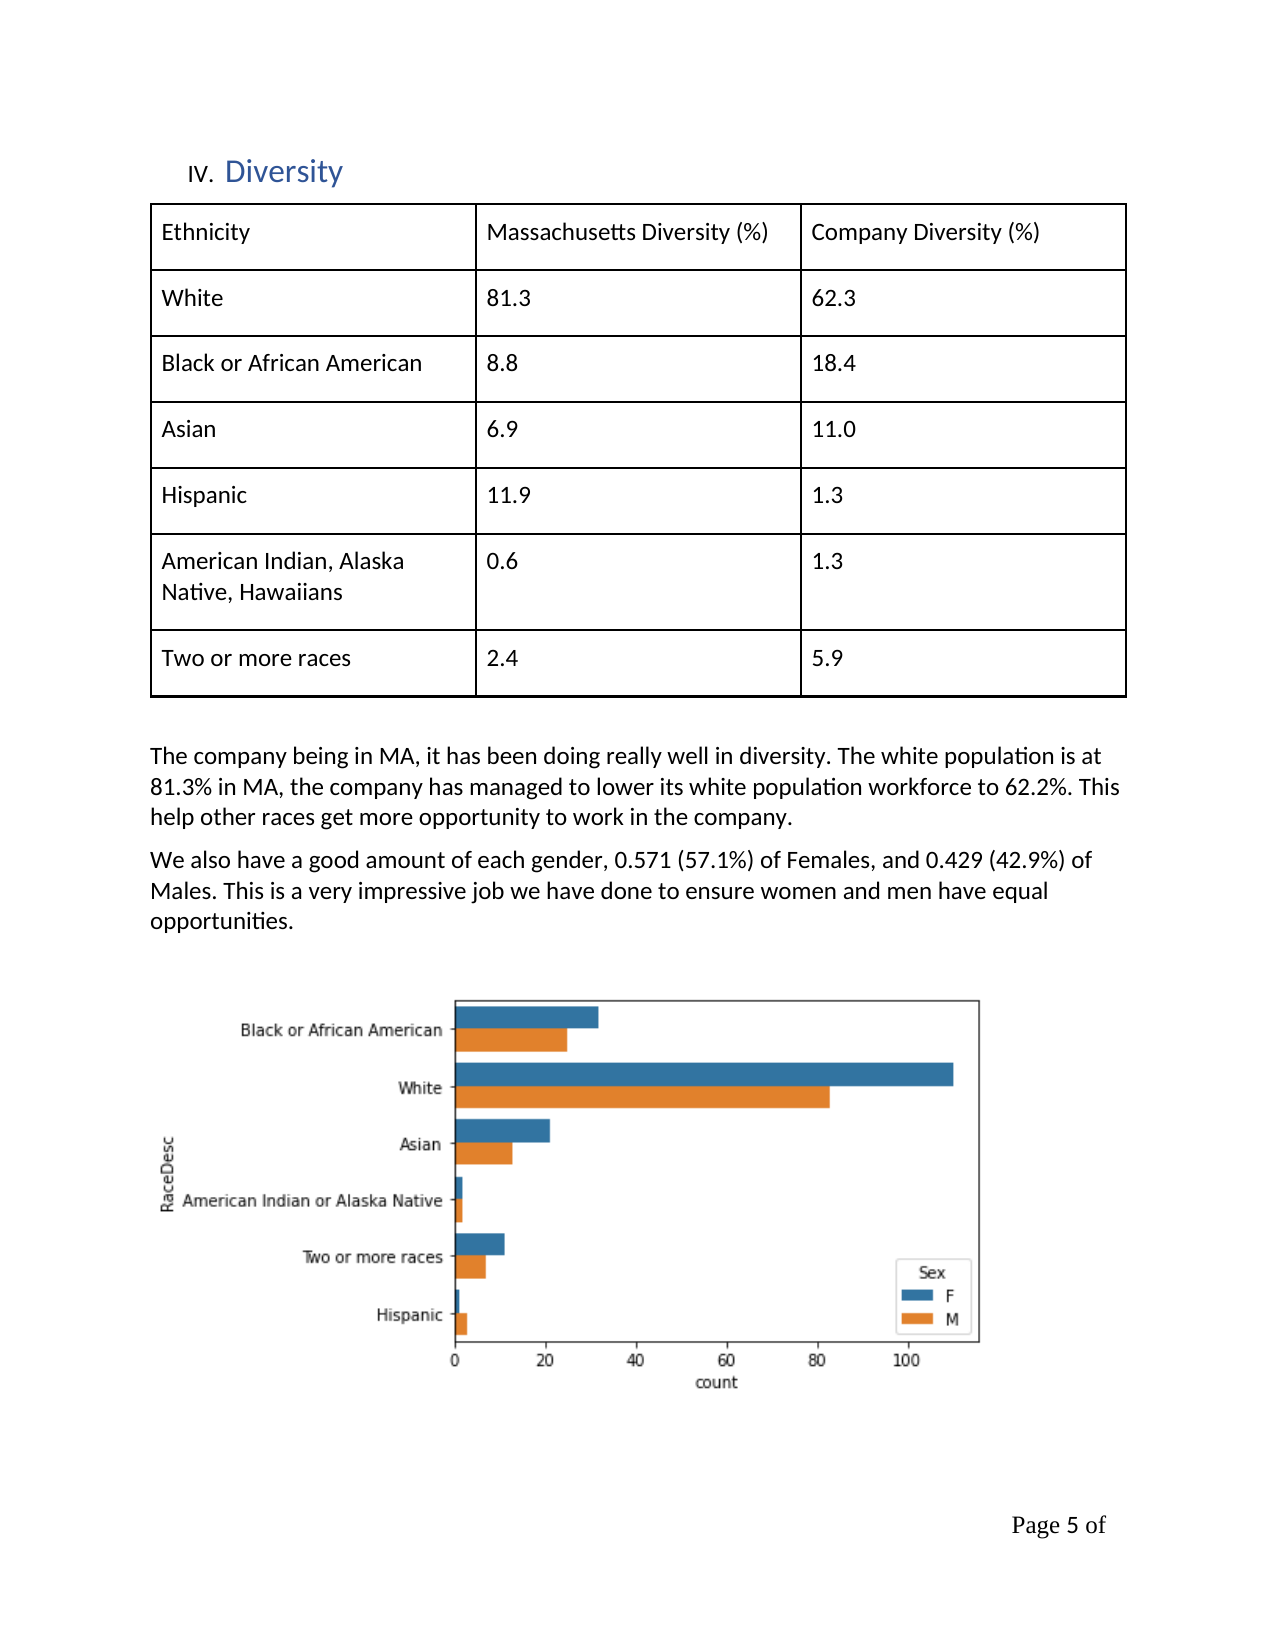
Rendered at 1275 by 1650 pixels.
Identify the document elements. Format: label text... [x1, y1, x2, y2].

picture [150, 991, 988, 1401]
table_cell Black or African American [152, 337, 475, 401]
table_cell 1.3 [802, 469, 1125, 533]
table_header Massachusetts Diversity (%) [477, 205, 800, 269]
table_cell 5.9 [802, 631, 1125, 695]
table_cell American Indian, Alaska Native, Hawaiians [152, 535, 475, 629]
table_cell 18.4 [802, 337, 1125, 401]
list Diversity [187, 150, 1125, 191]
table_cell Hispanic [152, 469, 475, 533]
table_cell 1.3 [802, 535, 1125, 629]
table_header Ethnicity [152, 205, 475, 269]
table_cell 11.0 [802, 403, 1125, 467]
table_cell 81.3 [477, 271, 800, 335]
table_cell Asian [152, 403, 475, 467]
table_cell 2.4 [477, 631, 800, 695]
table_cell 6.9 [477, 403, 800, 467]
table_cell 0.6 [477, 535, 800, 629]
table_cell Two or more races [152, 631, 475, 695]
table_cell 8.8 [477, 337, 800, 401]
text We also have a good amount of each gender, 0.571 (57.1%) of Females, and 0.429 (42.9%) of Males. This is a very impressive job we have done to ensure women and men have equal opportunities. [150, 844, 1125, 936]
table_header Company Diversity (%) [802, 205, 1125, 269]
text The company being in MA, it has been doing really well in diversity. The white population is at 81.3% in MA, the company has managed to lower its white population workforce to 62.2%. This help other races get more opportunity to work in the company. [150, 740, 1125, 832]
table_cell 11.9 [477, 469, 800, 533]
table_cell White [152, 271, 475, 335]
table_cell 62.3 [802, 271, 1125, 335]
